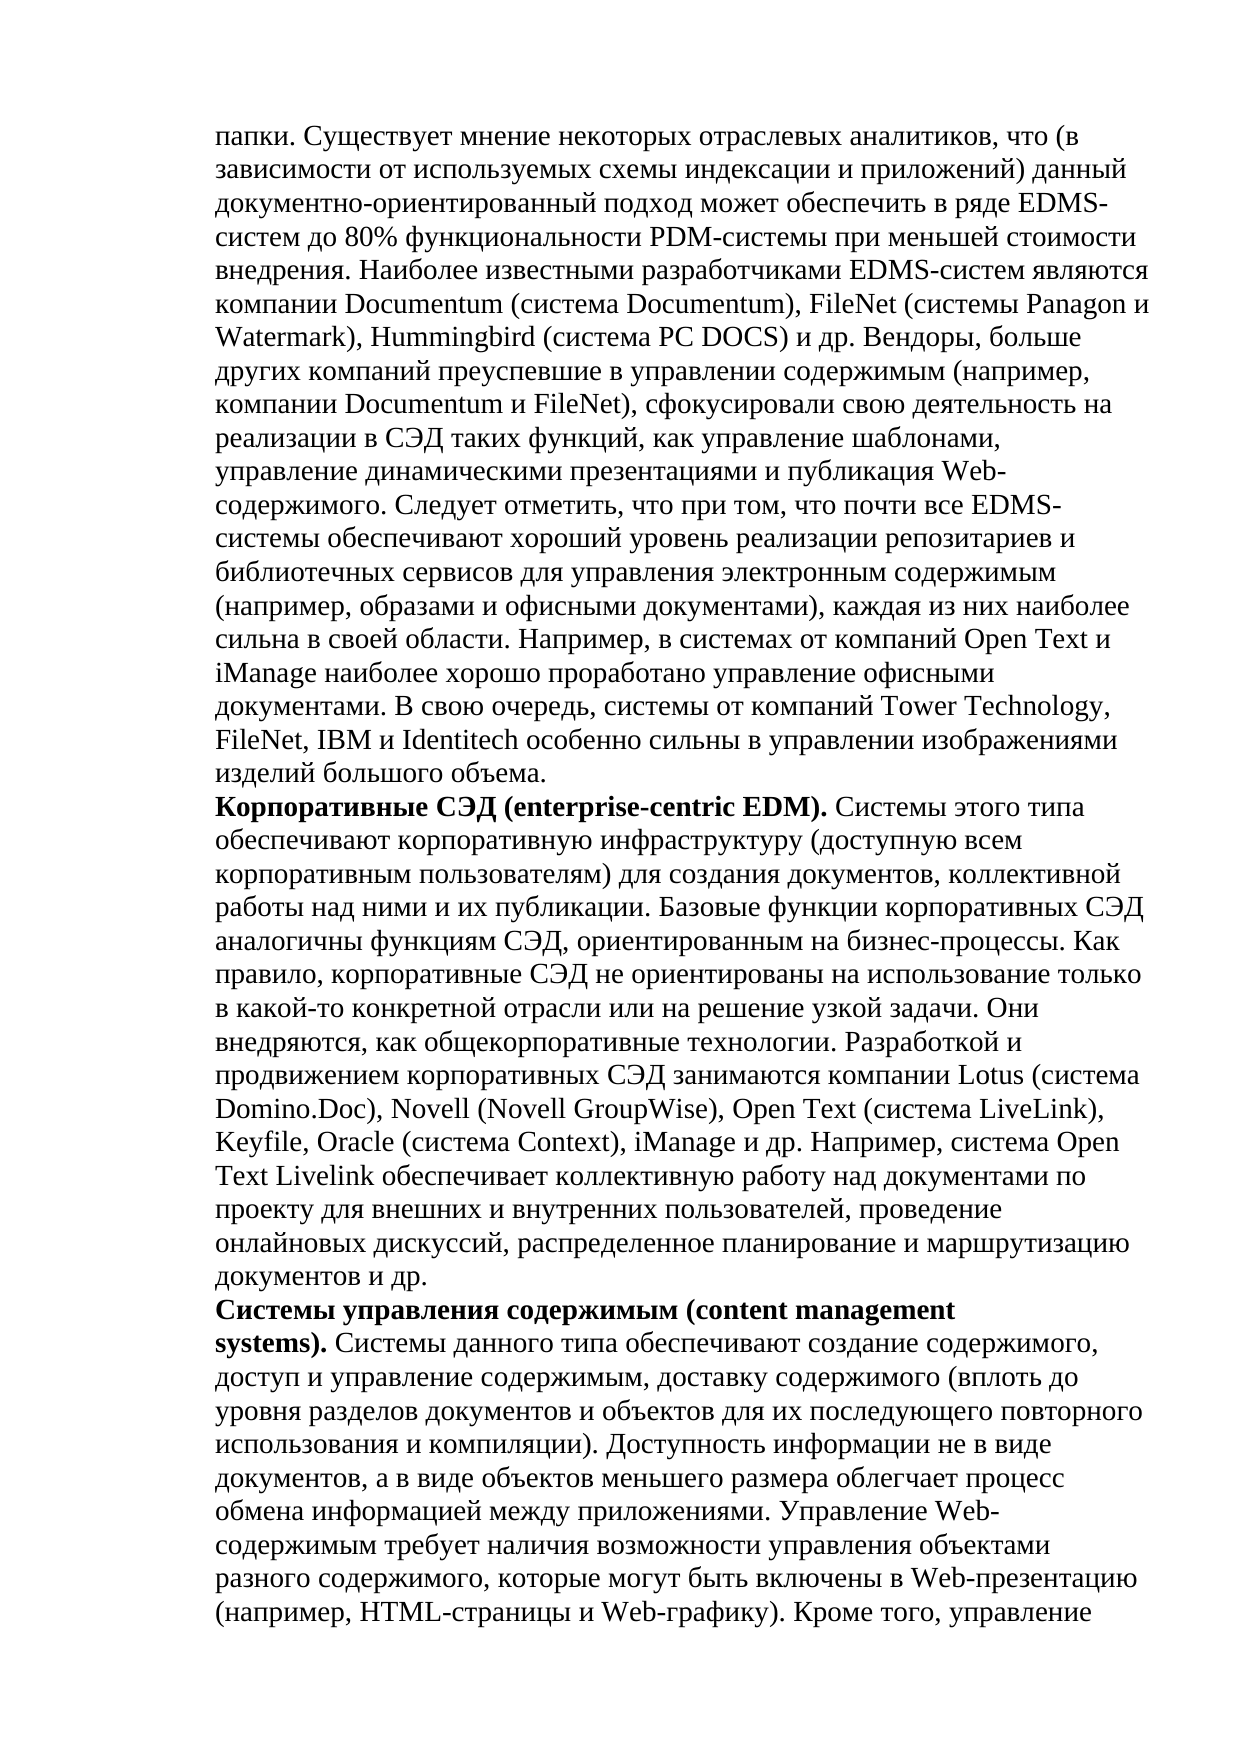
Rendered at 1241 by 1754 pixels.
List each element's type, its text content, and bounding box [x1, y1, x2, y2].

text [215, 1292, 1152, 1627]
text Корпоративные СЭД (enterprise-centric EDM). Системы этого типа обеспечивают корпоративную инфраструктуру (доступную всем корпоративным пользователям) для создания документов, коллективной работы над ними и их публикации. Базовые функции корпоративных СЭД аналогичны функциям СЭД, ориентированным на бизнес-процессы. Как правило, корпоративные СЭД не ориентированы на использование только в какой-то конкретной отрасли или на решение узкой задачи. Они внедряются, как общекорпоративные технологии. Разработкой и продвижением корпоративных СЭД занимаются компании Lotus (система Domino.Doc), Novell (Novell GroupWise), Open Text (система LiveLink), Keyfile, Oracle (система Context), iManage и др. Например, система Open Text Livelink обеспечивает коллективную работу над документами по проекту для внешних и внутренних пользователей, проведение онлайновых дискуссий, распределенное планирование и маршрутизацию документов и др. [215, 789, 1152, 1292]
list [177, 118, 1152, 789]
